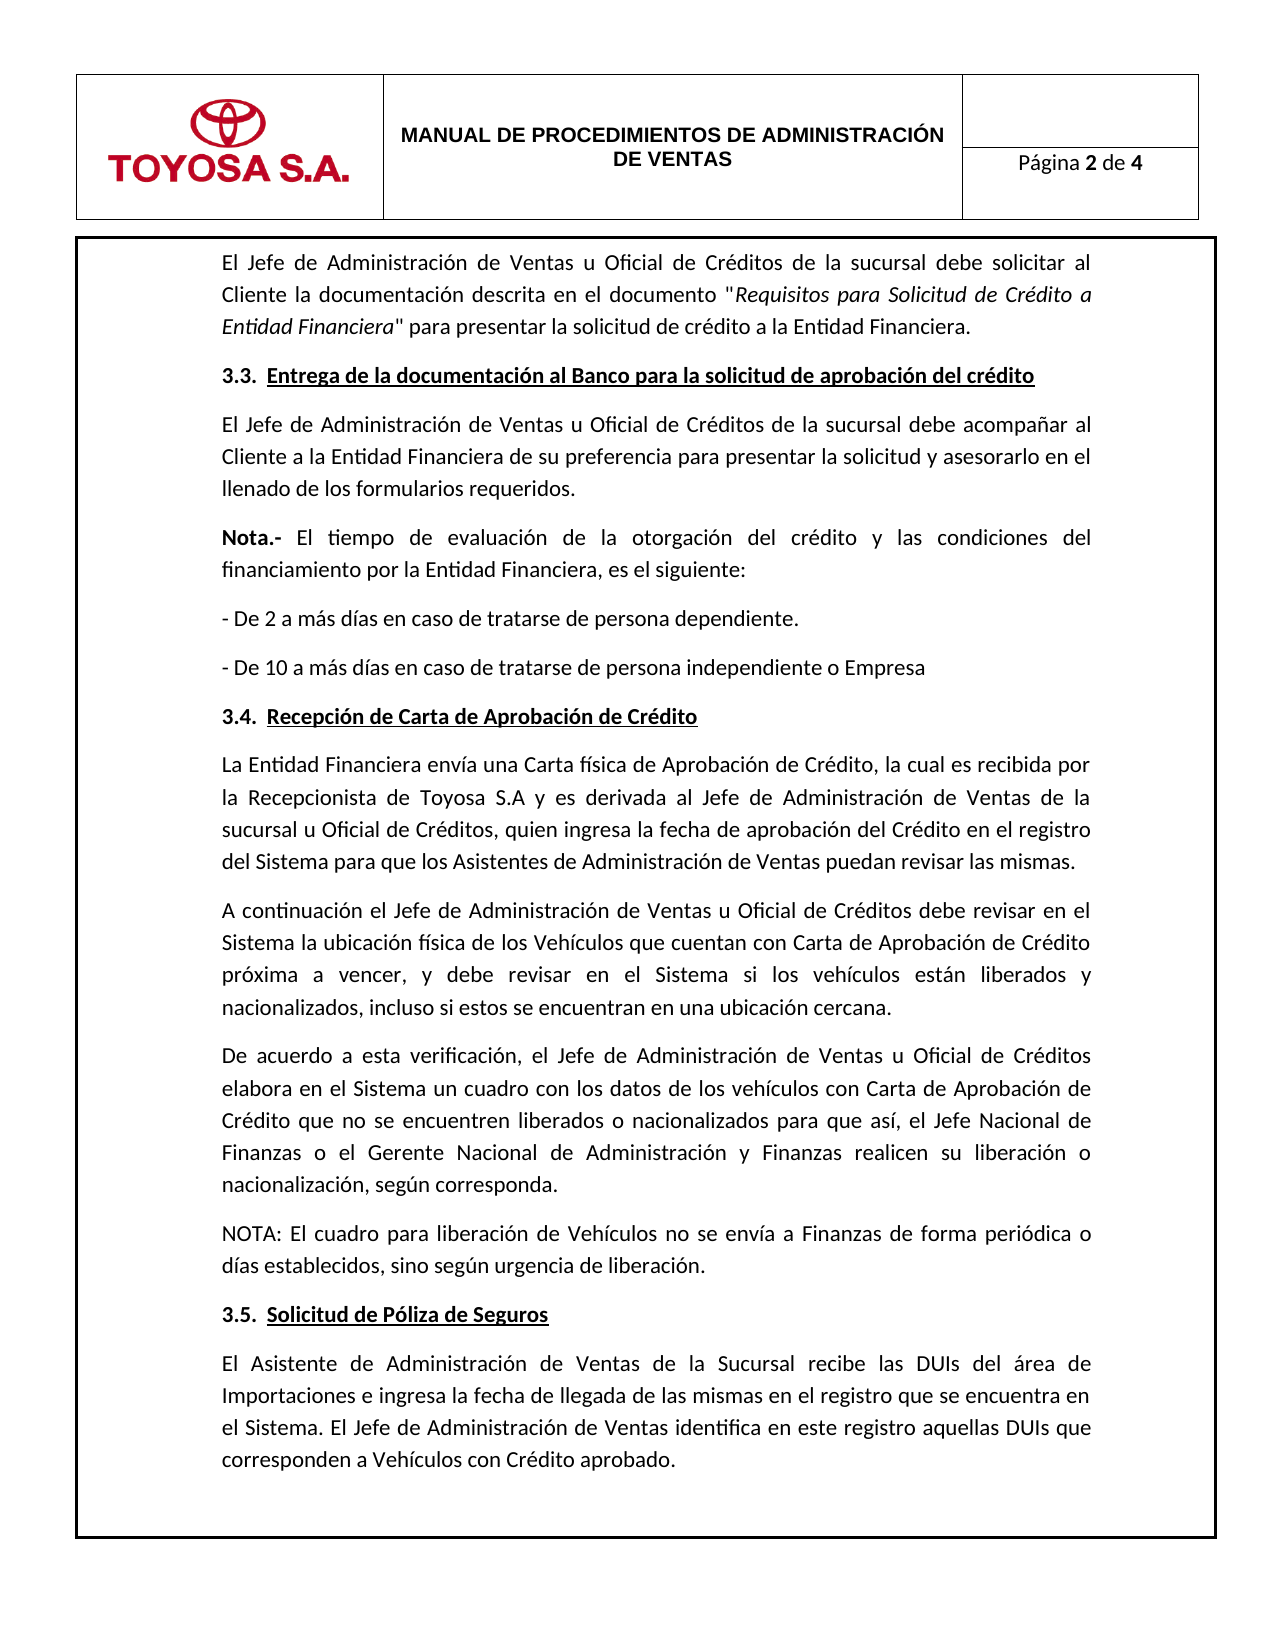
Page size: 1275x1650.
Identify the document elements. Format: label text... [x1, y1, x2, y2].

text El Jefe de Administración de Ventas u Oficial de Créditos de la sucursal debe solicitar al Cliente la documentación descrita en el documento "Requisitos para Solicitud de Crédito a Entidad Financiera" para presentar la solicitud de crédito a la Entidad Financiera. [222, 248, 1093, 340]
text El Asistente de Administración de Ventas de la Sucursal recibe las DUIs del área de Importaciones e ingresa la fecha de llegada de las mismas en el registro que se encuentra en el Sistema. El Jefe de Administración de Ventas identifica en este registro aquellas DUIs que corresponden a Vehículos con Crédito aprobado. [222, 1349, 1093, 1473]
text - De 2 a más días en caso de tratarse de persona dependiente. [222, 604, 1093, 632]
list Solicitud de Póliza de Seguros [222, 1300, 1093, 1328]
list Entrega de la documentación al Banco para la solicitud de aprobación del crédito [222, 361, 1093, 389]
text La Entidad Financiera envía una Carta física de Aprobación de Crédito, la cual es recibida por la Recepcionista de Toyosa S.A y es derivada al Jefe de Administración de Ventas de la sucursal u Oficial de Créditos, quien ingresa la fecha de aprobación del Crédito en el registro del Sistema para que los Asistentes de Administración de Ventas puedan revisar las mismas. [222, 751, 1093, 875]
picture [100, 95, 354, 191]
text El Jefe de Administración de Ventas u Oficial de Créditos de la sucursal debe acompañar al Cliente a la Entidad Financiera de su preferencia para presentar la solicitud y asesorarlo en el llenado de los formularios requeridos. [222, 410, 1093, 502]
text A continuación el Jefe de Administración de Ventas u Oficial de Créditos debe revisar en el Sistema la ubicación física de los Vehículos que cuentan con Carta de Aprobación de Crédito próxima a vencer, y debe revisar en el Sistema si los vehículos están liberados y nacionalizados, incluso si estos se encuentran en una ubicación cercana. [222, 896, 1093, 1021]
text De acuerdo a esta verificación, el Jefe de Administración de Ventas u Oficial de Créditos elabora en el Sistema un cuadro con los datos de los vehículos con Carta de Aprobación de Crédito que no se encuentren liberados o nacionalizados para que así, el Jefe Nacional de Finanzas o el Gerente Nacional de Administración y Finanzas realicen su liberación o nacionalización, según corresponda. [222, 1041, 1093, 1198]
list Recepción de Carta de Aprobación de Crédito [222, 702, 1093, 730]
text NOTA: El cuadro para liberación de Vehículos no se envía a Finanzas de forma periódica o días establecidos, sino según urgencia de liberación. [222, 1219, 1093, 1279]
text - De 10 a más días en caso de tratarse de persona independiente o Empresa [222, 653, 1093, 681]
text Nota.- El tiempo de evaluación de la otorgación del crédito y las condiciones del financiamiento por la Entidad Financiera, es el siguiente: [222, 523, 1093, 583]
